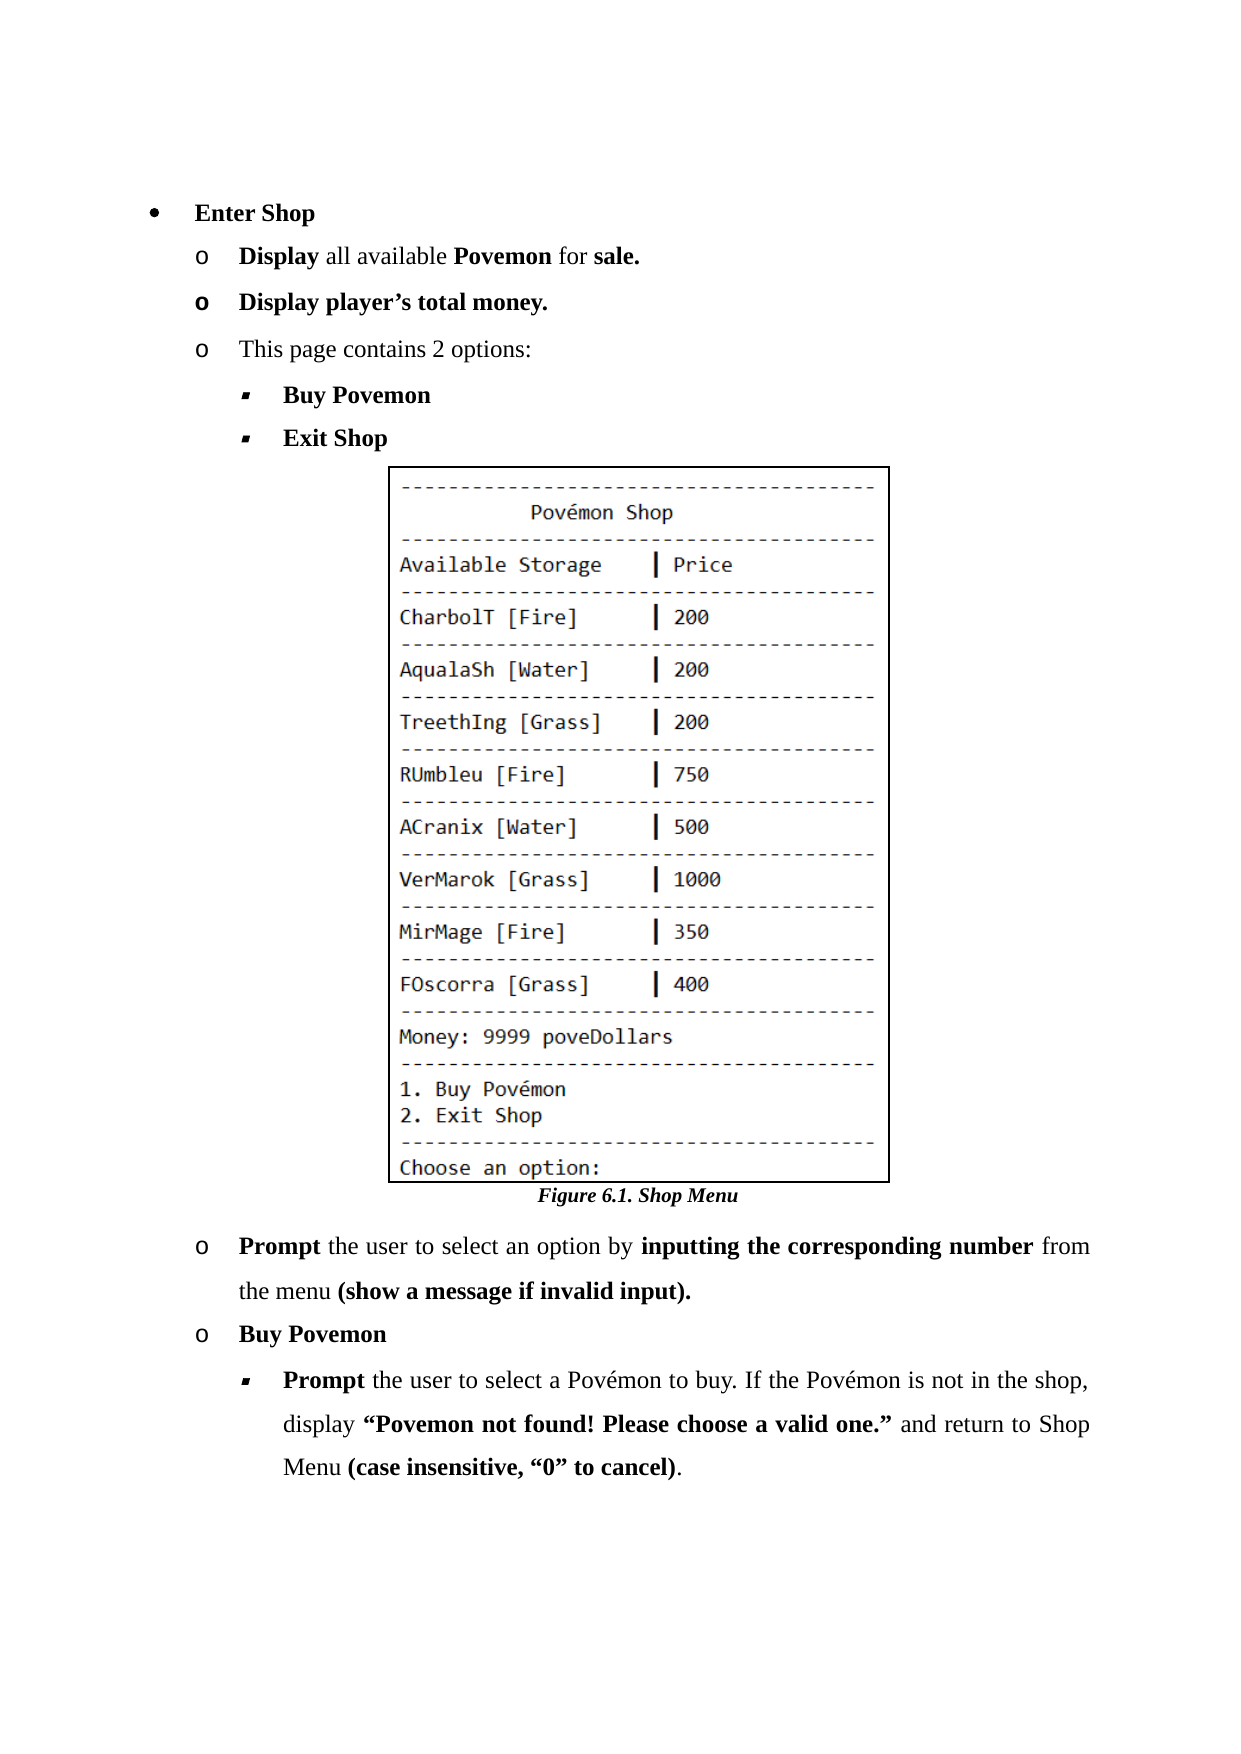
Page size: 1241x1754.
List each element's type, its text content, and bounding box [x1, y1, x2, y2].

list Figure 6.1. Shop Menu [187, 1183, 1090, 1207]
list Display player’s total money. [194, 287, 1090, 318]
list Buy Povemon [194, 1319, 1090, 1350]
list Prompt the user to select an option by inputting the corresponding number from the menu (show a message if invalid input). [194, 1231, 1090, 1305]
picture [390, 468, 888, 1181]
list This page contains 2 options: [194, 334, 1090, 364]
list Buy Povemon [239, 380, 1090, 409]
list Enter Shop [150, 198, 1090, 227]
list Prompt the user to select a Povémon to buy. If the Povémon is not in the shop, display “Povemon not found! Please choose a valid one.” and return to Shop Menu (case insensitive, “0” to cancel). [239, 1366, 1090, 1481]
list Exit Shop [239, 423, 1090, 452]
list Display all available Povemon for sale. [194, 241, 1090, 272]
